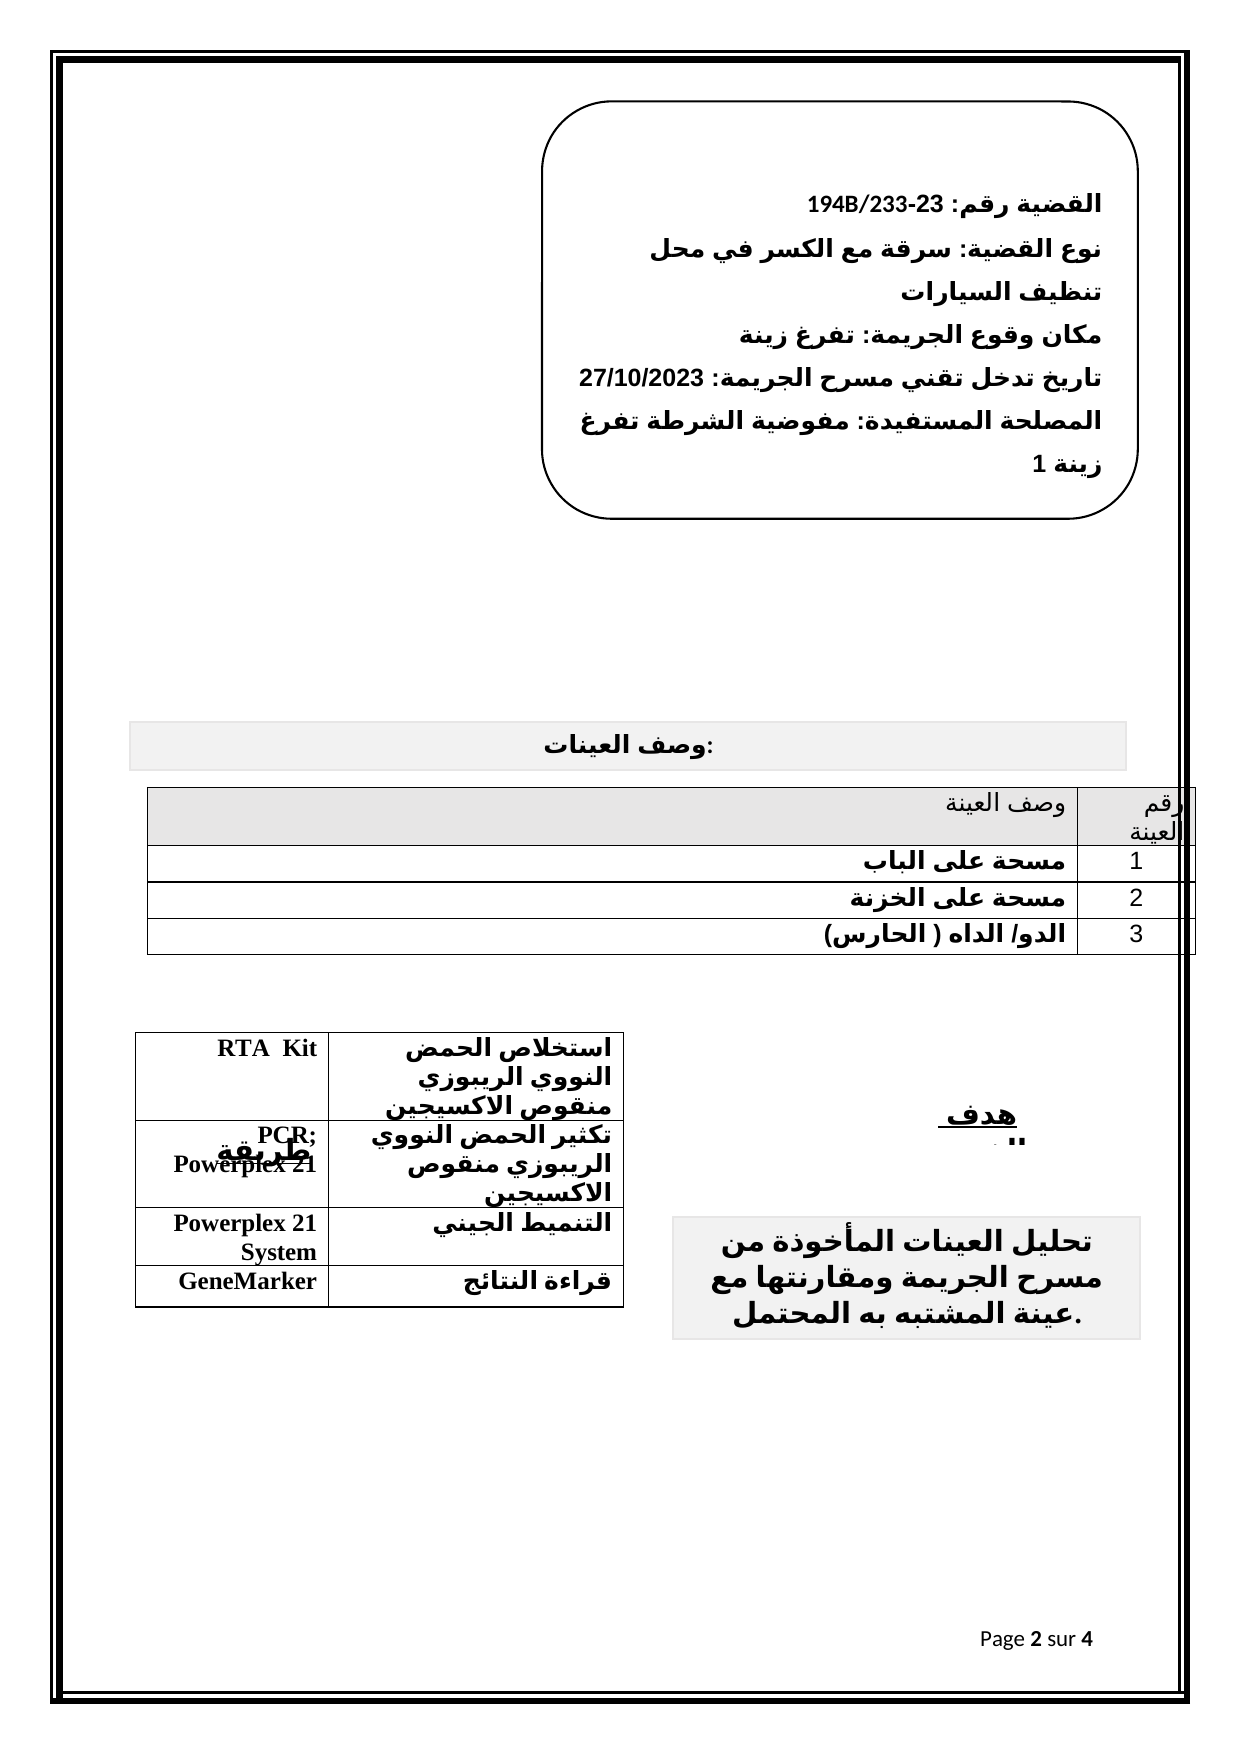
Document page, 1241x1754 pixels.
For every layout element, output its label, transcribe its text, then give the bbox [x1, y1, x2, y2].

table_header وصف العينة [148, 788, 1077, 845]
table_cell الدو/ الداه ( الحارس) [148, 919, 1077, 954]
table_cell مسحة على الخزنة [148, 883, 1077, 918]
table_cell 2 [1078, 883, 1178, 918]
table_cell تكثير الحمض النووي الريبوزي منقوص الاكسيجين [329, 1121, 623, 1207]
table_header RTA Kit [136, 1033, 328, 1119]
table_cell Powerplex 21 System [136, 1208, 328, 1265]
table_cell التنميط الجيني [329, 1208, 623, 1265]
table_cell 3 [1078, 919, 1178, 954]
table_cell 1 [1078, 846, 1178, 881]
table_cell PCR; Powerplex 21 [136, 1121, 328, 1207]
table_cell GeneMarker [136, 1266, 328, 1306]
table_header رقم العينة [1078, 788, 1178, 845]
table_cell قراءة النتائج [329, 1266, 623, 1306]
table_header استخلاص الحمض النووي الريبوزي منقوص الاكسيجين [329, 1033, 623, 1119]
table_cell مسحة على الباب [148, 846, 1077, 881]
